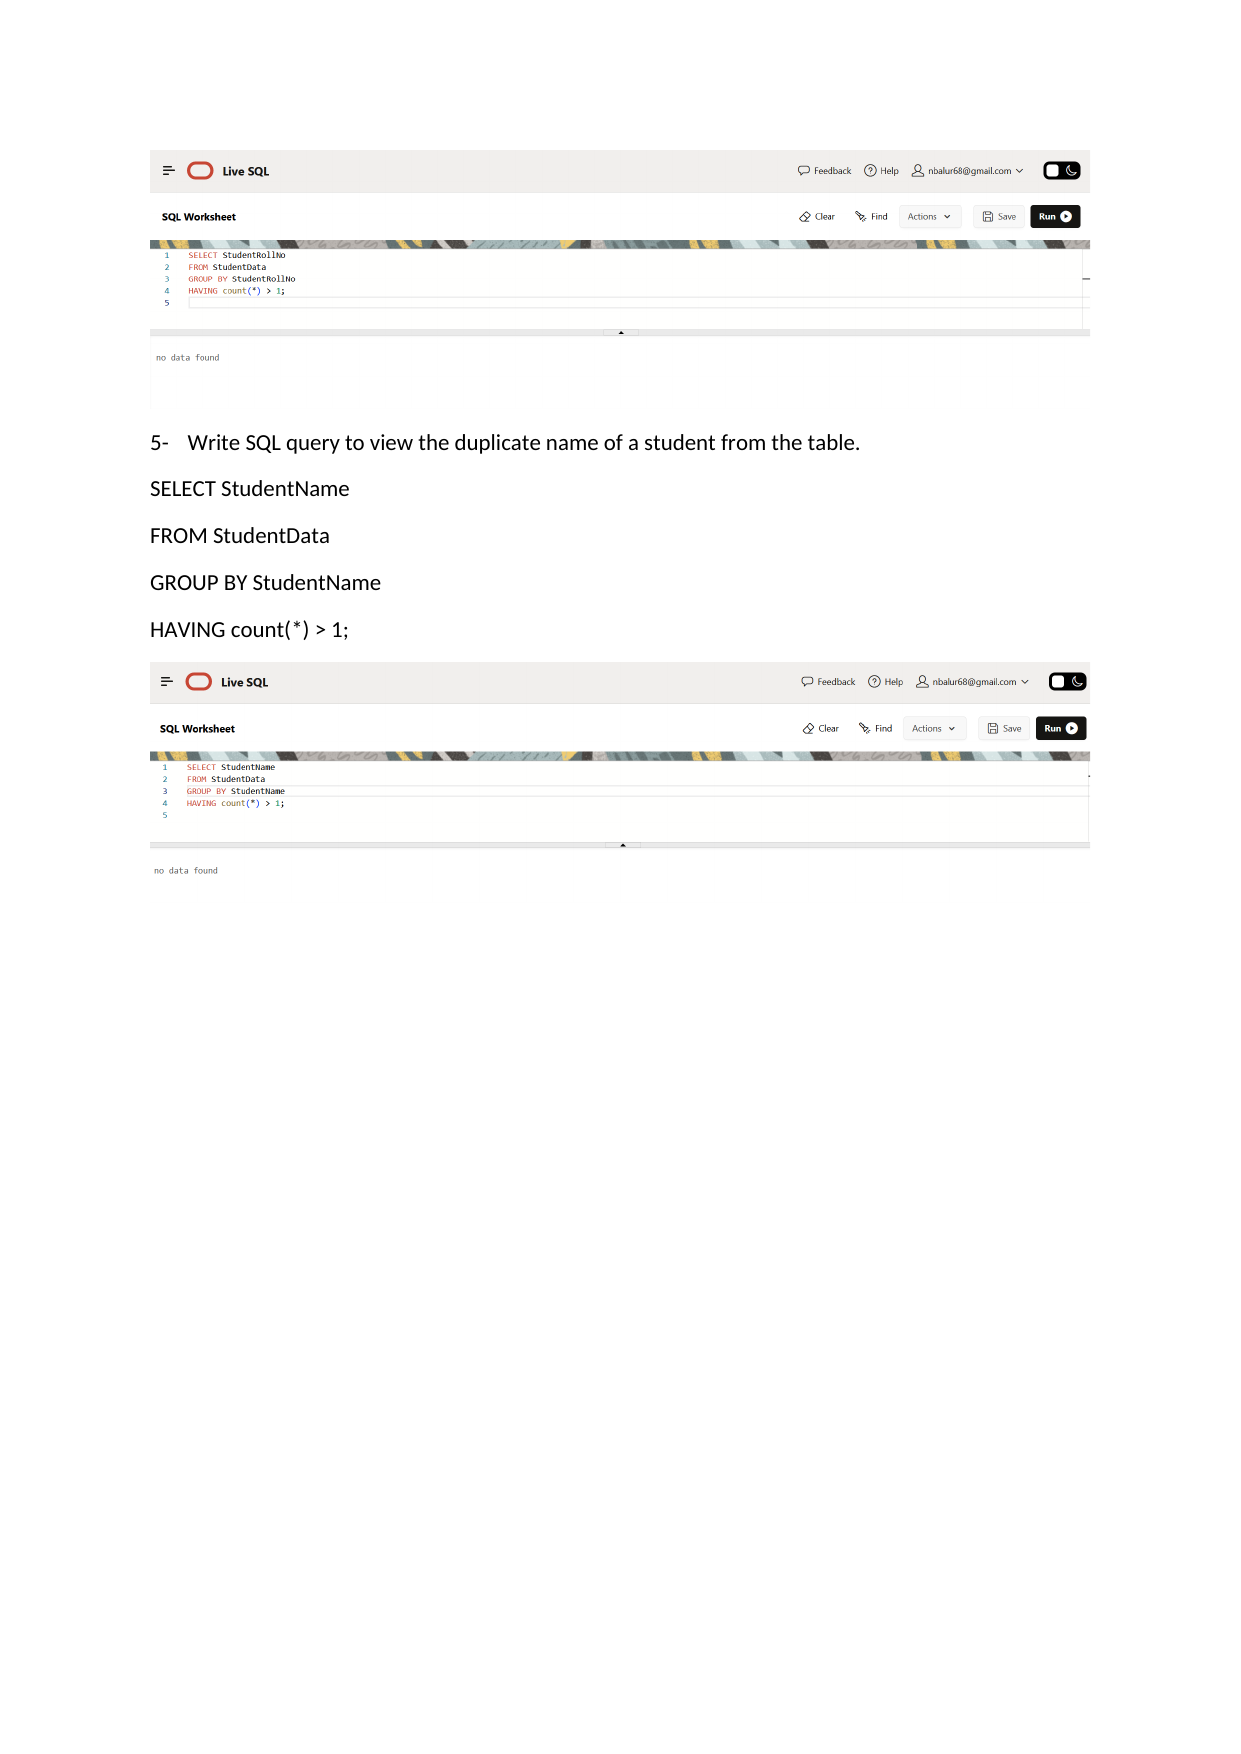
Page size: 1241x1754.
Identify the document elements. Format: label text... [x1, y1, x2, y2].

text FROM StudentData [150, 521, 1090, 549]
list Write SQL query to view the duplicate name of a student from the table. [150, 428, 1090, 456]
text SELECT StudentName [150, 474, 1090, 503]
text HAVING count(*) > 1; [150, 615, 1090, 643]
picture [150, 150, 1091, 409]
text GROUP BY StudentName [150, 568, 1090, 596]
picture [150, 662, 1091, 903]
